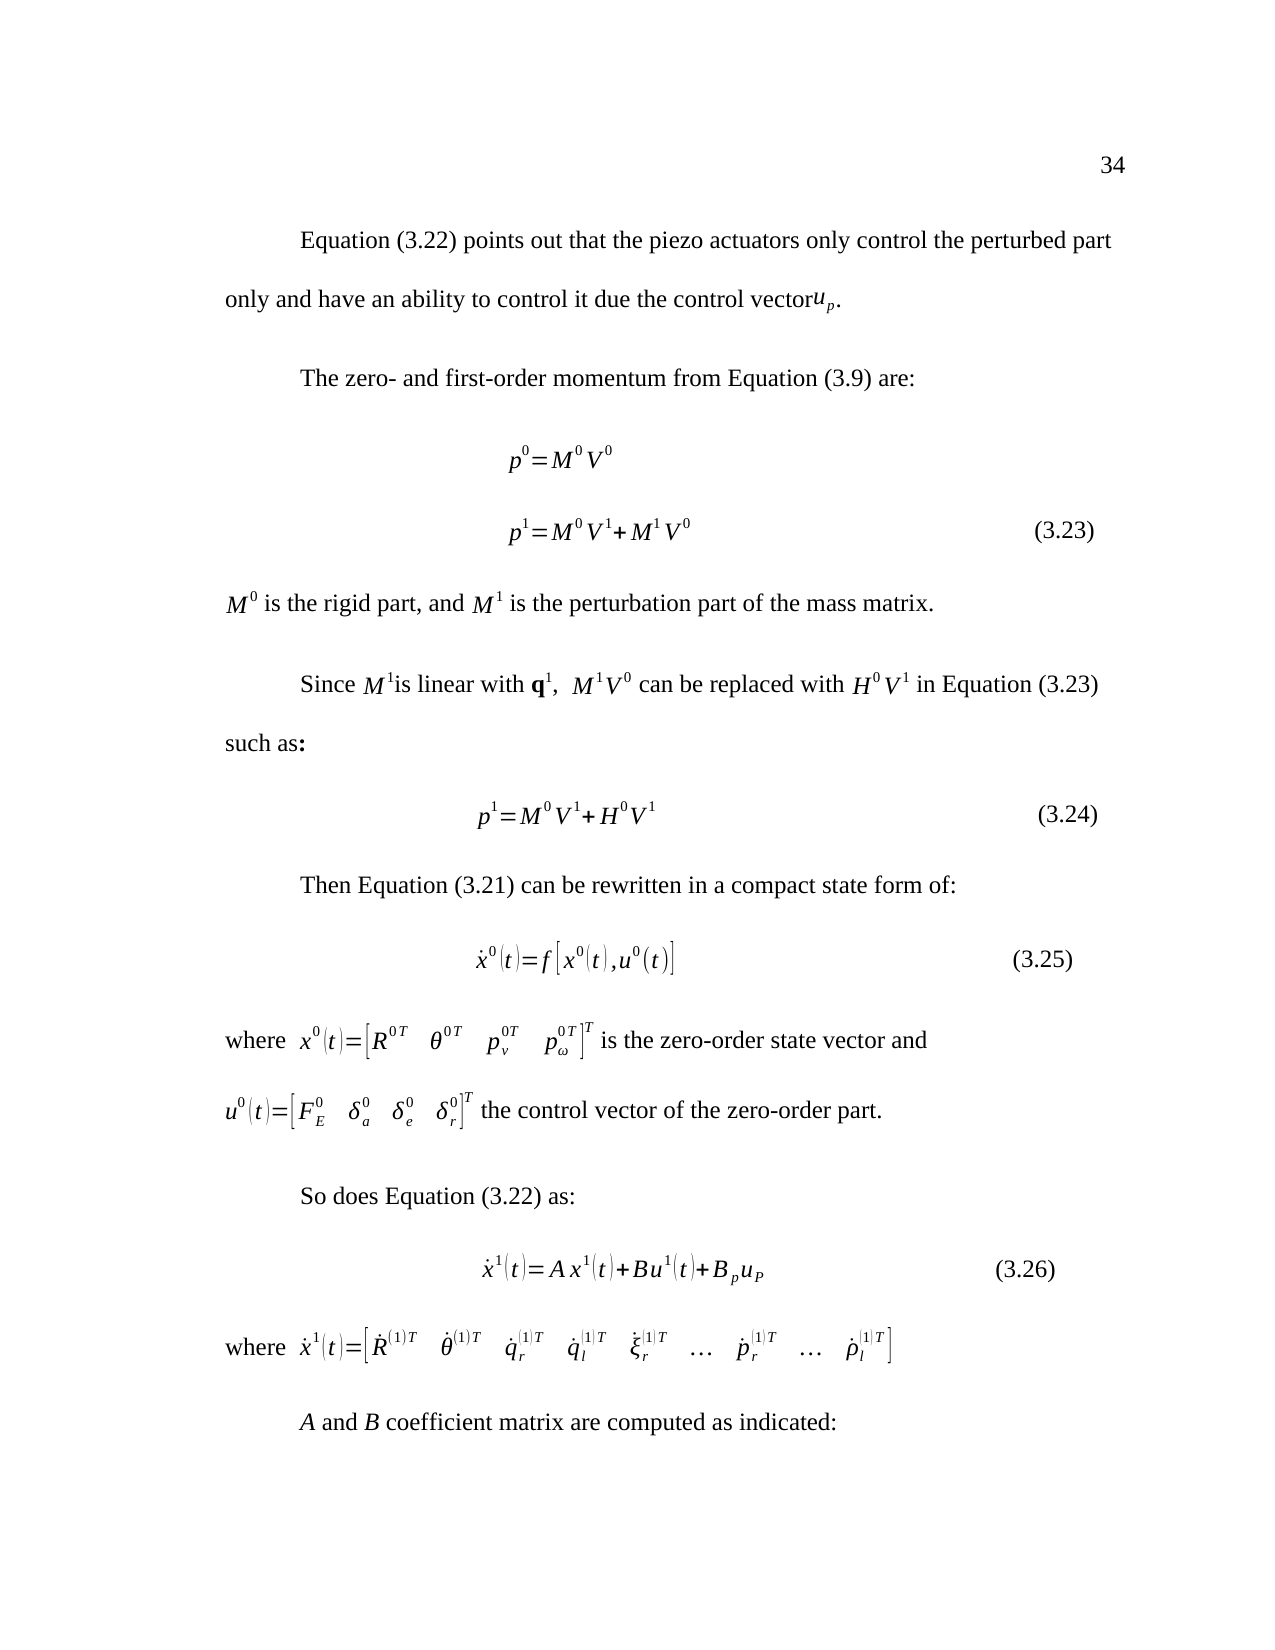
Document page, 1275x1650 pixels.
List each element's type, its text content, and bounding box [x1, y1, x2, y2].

text (3.26) [225, 1251, 1125, 1286]
text Since is linear with q1, can be replaced with in Equation (3.23) such as: [225, 668, 1125, 757]
text where is the zero-order state vector and the control vector of the zero-order part. [225, 1018, 1125, 1131]
text The zero- and first-order momentum from Equation (3.9) are: [225, 363, 1125, 392]
text Then Equation (3.21) can be rewritten in a compact state form of: [225, 870, 1125, 899]
text (3.25) [225, 940, 1125, 977]
text Equation (3.22) points out that the piezo actuators only control the perturbed part only and have an ability to control it due the control vector. [225, 225, 1125, 314]
text So does Equation (3.22) as: [225, 1181, 1125, 1209]
text (3.23) [225, 514, 1125, 545]
text A and B coefficient matrix are computed as indicated: [300, 1407, 1125, 1436]
text where [225, 1327, 1125, 1366]
text is the rigid part, and is the perturbation part of the mass matrix. [225, 587, 1125, 618]
text (3.24) [225, 798, 1125, 829]
